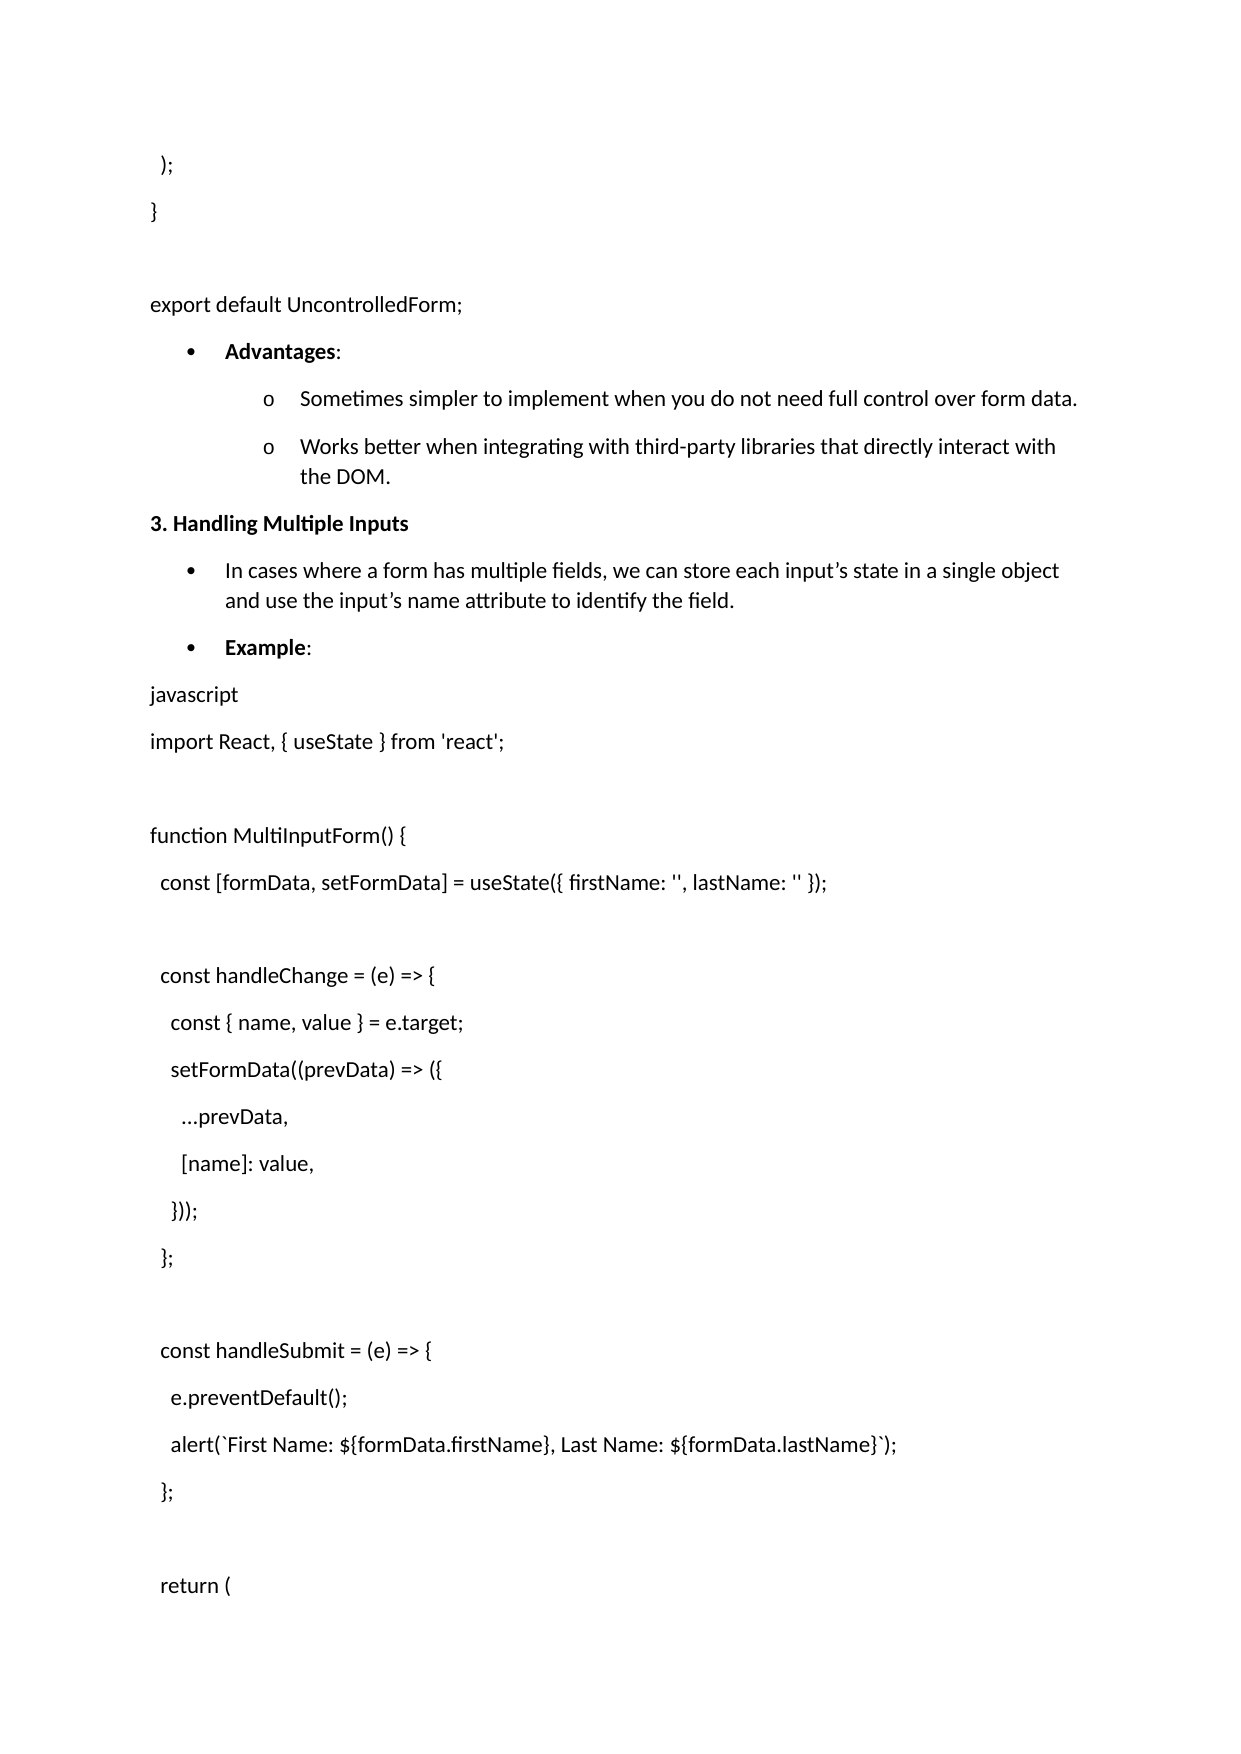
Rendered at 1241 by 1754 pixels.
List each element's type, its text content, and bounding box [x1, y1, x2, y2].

text function MultiInputForm() { [150, 821, 1090, 849]
text ...prevData, [150, 1102, 1090, 1130]
text const { name, value } = e.target; [150, 1008, 1090, 1036]
text export default UncontrolledForm; [150, 291, 1090, 319]
text javascript [150, 680, 1090, 708]
text const [formData, setFormData] = useState({ firstName: '', lastName: '' }); [150, 868, 1090, 896]
text [name]: value, [150, 1149, 1090, 1177]
text const handleSubmit = (e) => { [150, 1336, 1090, 1364]
text alert(`First Name: ${formData.firstName}, Last Name: ${formData.lastName}`); [150, 1430, 1090, 1458]
text e.preventDefault(); [150, 1383, 1090, 1411]
text } [150, 197, 1090, 225]
text return ( [150, 1571, 1090, 1599]
text const handleChange = (e) => { [150, 961, 1090, 989]
text })); [150, 1196, 1090, 1224]
text }; [150, 1243, 1090, 1271]
text setFormData((prevData) => ({ [150, 1055, 1090, 1083]
list Advantages: [187, 337, 1090, 366]
list Sometimes simpler to implement when you do not need full control over form data. [262, 384, 1090, 413]
list In cases where a form has multiple fields, we can store each input’s state in a single object and use the input’s name attribute to identify the field. [187, 556, 1090, 614]
list Works better when integrating with third-party libraries that directly interact with the DOM. [262, 432, 1090, 491]
text import React, { useState } from 'react'; [150, 727, 1090, 755]
text 3. Handling Multiple Inputs [150, 509, 1090, 537]
list Example: [187, 633, 1090, 661]
text ); [150, 150, 1090, 178]
text }; [150, 1477, 1090, 1505]
